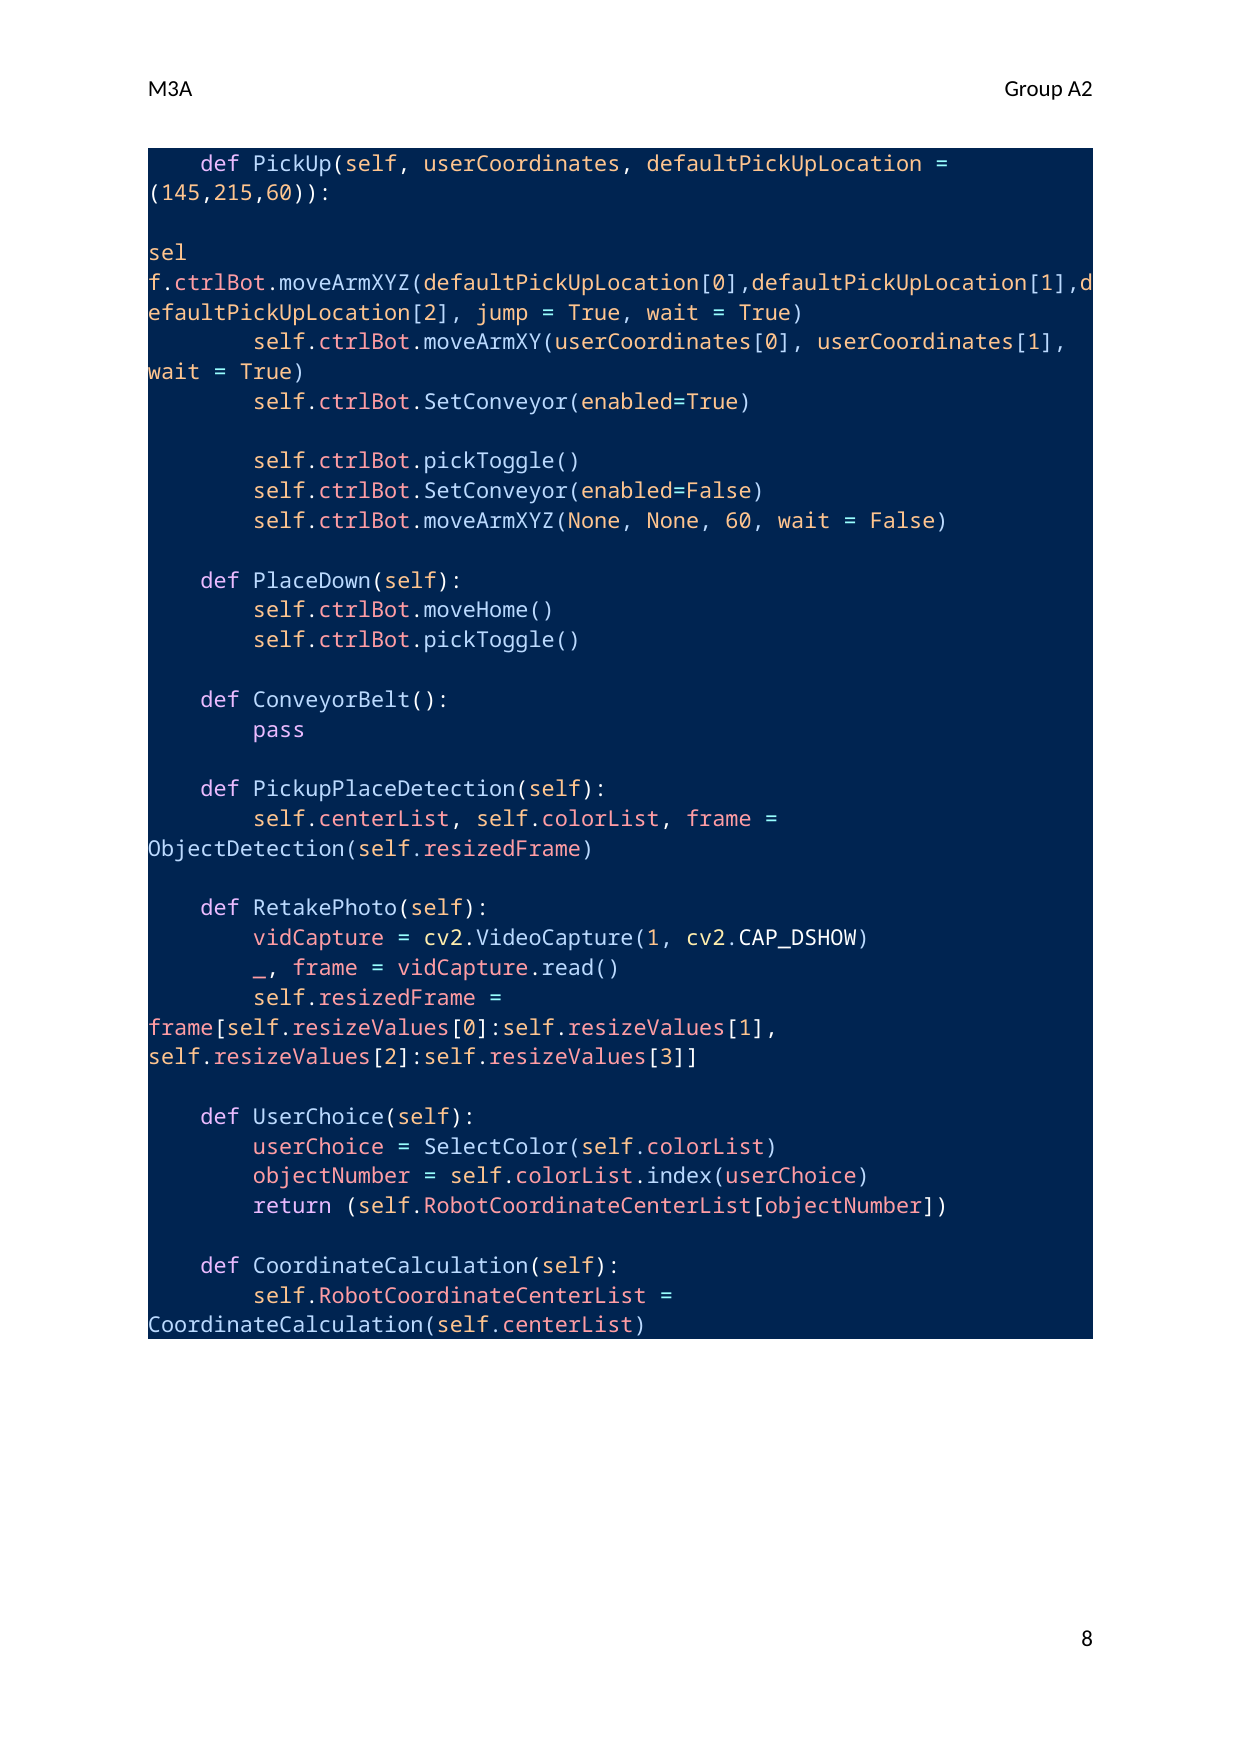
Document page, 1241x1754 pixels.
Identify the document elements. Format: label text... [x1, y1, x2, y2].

text def PlaceDown(self): [148, 565, 1093, 594]
text self.ctrlBot.moveArmXY(userCoordinates[0], userCoordinates[1], wait = True) [148, 326, 1093, 386]
text def RetakePhoto(self): [148, 892, 1093, 922]
text pass [148, 714, 1093, 743]
text def CoordinateCalculation(self): [148, 1250, 1093, 1280]
text self.ctrlBot.moveHome() [148, 594, 1093, 624]
text self.ctrlBot.SetConveyor(enabled=False) [148, 475, 1093, 505]
text self.ctrlBot.pickToggle() [148, 624, 1093, 654]
text def UserChoice(self): [148, 1101, 1093, 1131]
text self.centerList, self.colorList, frame = ObjectDetection(self.resizedFrame) [148, 803, 1093, 863]
text _, frame = vidCapture.read() [148, 952, 1093, 982]
text self.RobotCoordinateCenterList = CoordinateCalculation(self.centerList) [148, 1280, 1093, 1339]
text self.ctrlBot.moveArmXYZ(defaultPickUpLocation[0],defaultPickUpLocation[1],defaultPickUpLocation[2], jump = True, wait = True) [148, 207, 1093, 326]
text self.ctrlBot.moveArmXYZ(None, None, 60, wait = False) [148, 505, 1093, 535]
text def ConveyorBelt(): [148, 684, 1093, 714]
text return (self.RobotCoordinateCenterList[objectNumber]) [148, 1190, 1093, 1220]
text self.resizedFrame = frame[self.resizeValues[0]:self.resizeValues[1], self.resizeValues[2]:self.resizeValues[3]] [148, 982, 1093, 1071]
text objectNumber = self.colorList.index(userChoice) [148, 1161, 1093, 1190]
text def PickupPlaceDetection(self): [148, 773, 1093, 803]
text userChoice = SelectColor(self.colorList) [148, 1131, 1093, 1161]
text def PickUp(self, userCoordinates, defaultPickUpLocation = (145,215,60)): [148, 148, 1093, 207]
text self.ctrlBot.pickToggle() [148, 446, 1093, 475]
text self.ctrlBot.SetConveyor(enabled=True) [148, 386, 1093, 416]
text vidCapture = cv2.VideoCapture(1, cv2.CAP_DSHOW) [148, 922, 1093, 952]
